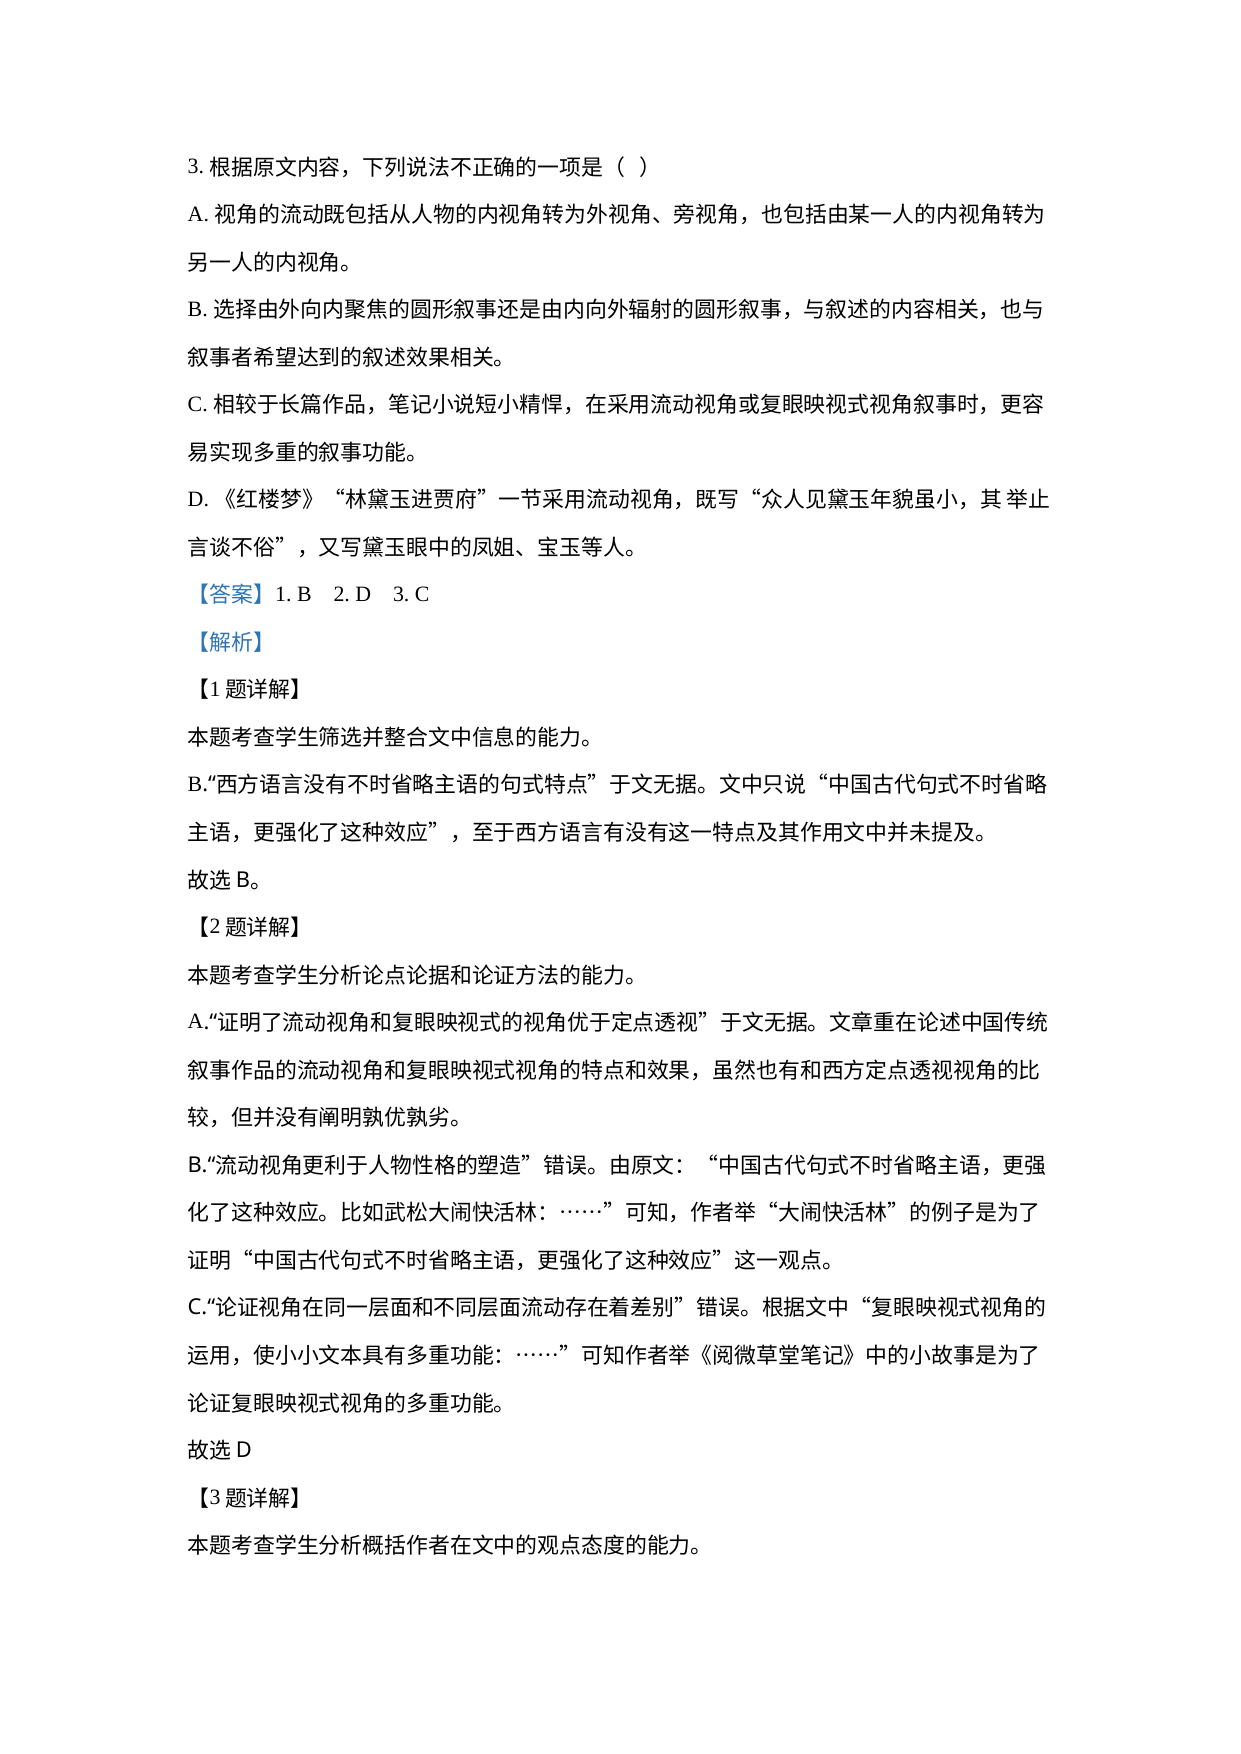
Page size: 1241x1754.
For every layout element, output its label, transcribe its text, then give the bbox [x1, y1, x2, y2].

text 故选B。 [187, 863, 1053, 894]
text D. 《红楼梦》“林黛玉进贾府”一节采用流动视角，既写“众人见黛玉年貌虽小，其 举止言谈不俗”，又写黛玉眼中的凤姐、宝玉等人。 [187, 482, 1053, 562]
text 【解析】 [187, 625, 1053, 657]
text C. 相较于长篇作品，笔记小说短小精悍，在采用流动视角或复眼映视式视角叙事时，更容易实现多重的叙事功能。 [187, 387, 1053, 467]
text 本题考查学生筛选并整合文中信息的能力。 [187, 720, 1053, 752]
text A.“证明了流动视角和复眼映视式的视角优于定点透视”于文无据。文章重在论述中国传统叙事作品的流动视角和复眼映视式视角的特点和效果，虽然也有和西方定点透视视角的比较，但并没有阐明孰优孰劣。 [187, 1005, 1053, 1132]
text B. 选择由外向内聚焦的圆形叙事还是由内向外辐射的圆形叙事，与叙述的内容相关，也与叙事者希望达到的叙述效果相关。 [187, 292, 1053, 372]
text 故选D [187, 1433, 1053, 1465]
text C.“论证视角在同一层面和不同层面流动存在着差别”错误。根据文中“复眼映视式视角的运用，使小小文本具有多重功能：……”可知作者举《阅微草堂笔记》中的小故事是为了论证复眼映视式视角的多重功能。 [187, 1290, 1053, 1417]
text 【答案】1. B 2. D 3. C [187, 577, 1053, 609]
text 3. 根据原文内容，下列说法不正确的一项是（ ） [187, 150, 1053, 182]
text 【1题详解】 [187, 672, 1053, 704]
text 本题考查学生分析概括作者在文中的观点态度的能力。 [187, 1528, 1053, 1560]
text A. 视角的流动既包括从人物的内视角转为外视角、旁视角，也包括由某一人的内视角转为另一人的内视角。 [187, 197, 1053, 277]
text 本题考查学生分析论点论据和论证方法的能力。 [187, 958, 1053, 989]
text B.“流动视角更利于人物性格的塑造”错误。由原文：“中国古代句式不时省略主语，更强化了这种效应。比如武松大闹快活林：……”可知，作者举“大闹快活林”的例子是为了证明“中国古代句式不时省略主语，更强化了这种效应”这一观点。 [187, 1148, 1053, 1274]
text 【3题详解】 [187, 1481, 1053, 1512]
text 【2题详解】 [187, 910, 1053, 942]
text B.“西方语言没有不时省略主语的句式特点”于文无据。文中只说“中国古代句式不时省略主语，更强化了这种效应”，至于西方语言有没有这一特点及其作用文中并未提及。 [187, 767, 1053, 847]
